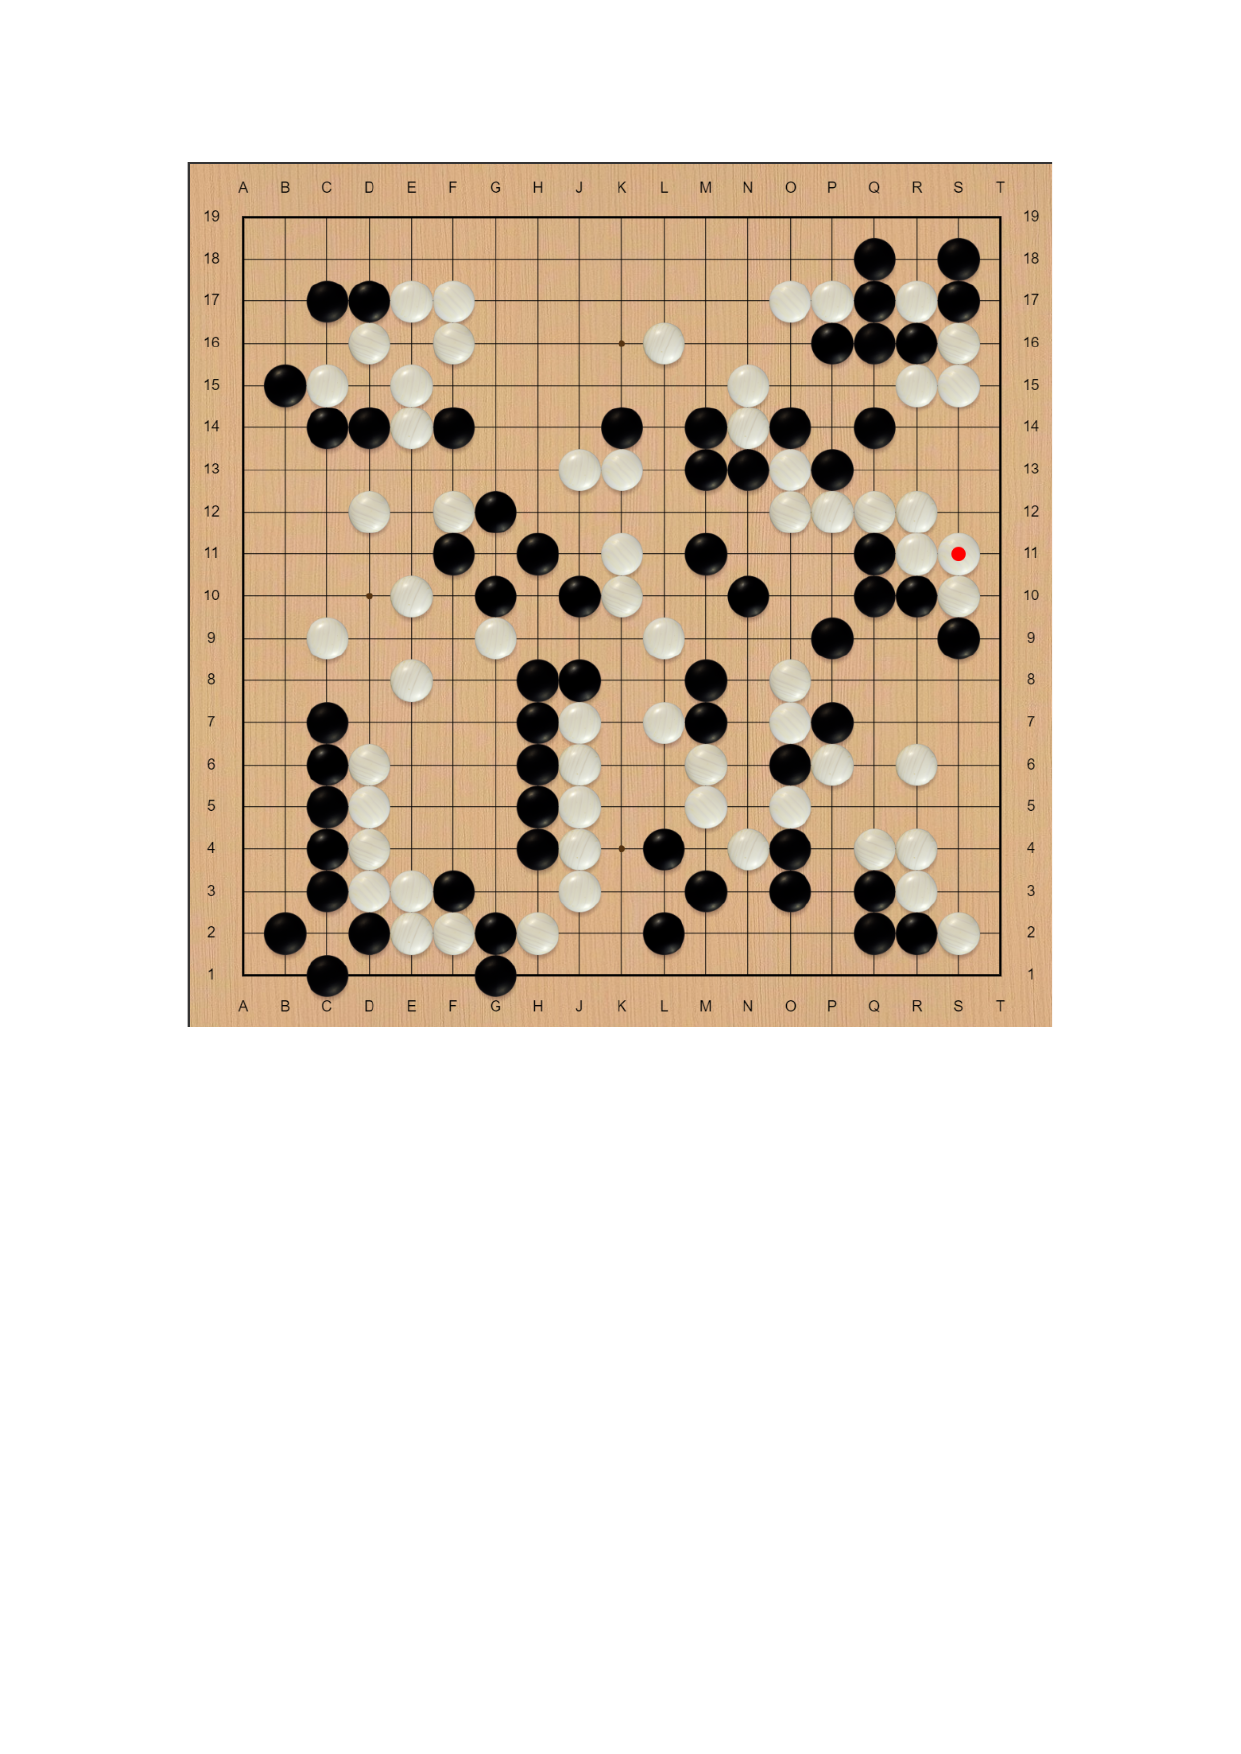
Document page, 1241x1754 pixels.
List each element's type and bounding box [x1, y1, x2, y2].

picture [187, 162, 1053, 1027]
